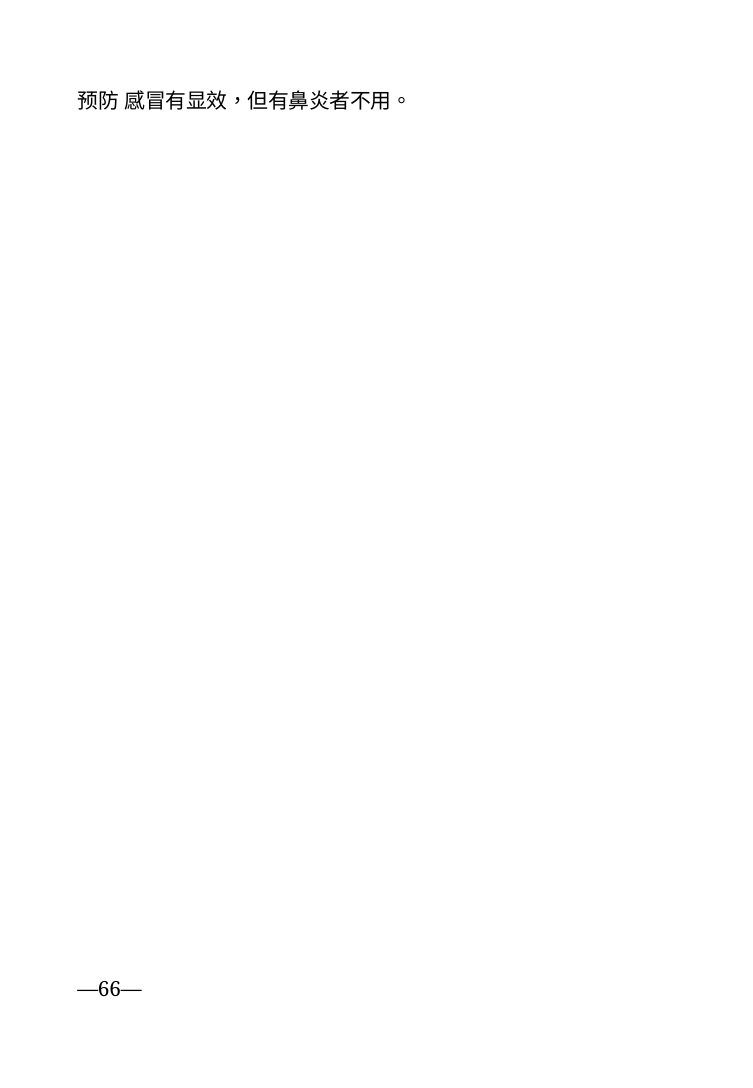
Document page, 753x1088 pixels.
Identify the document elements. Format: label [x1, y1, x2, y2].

text [77, 86, 623, 114]
